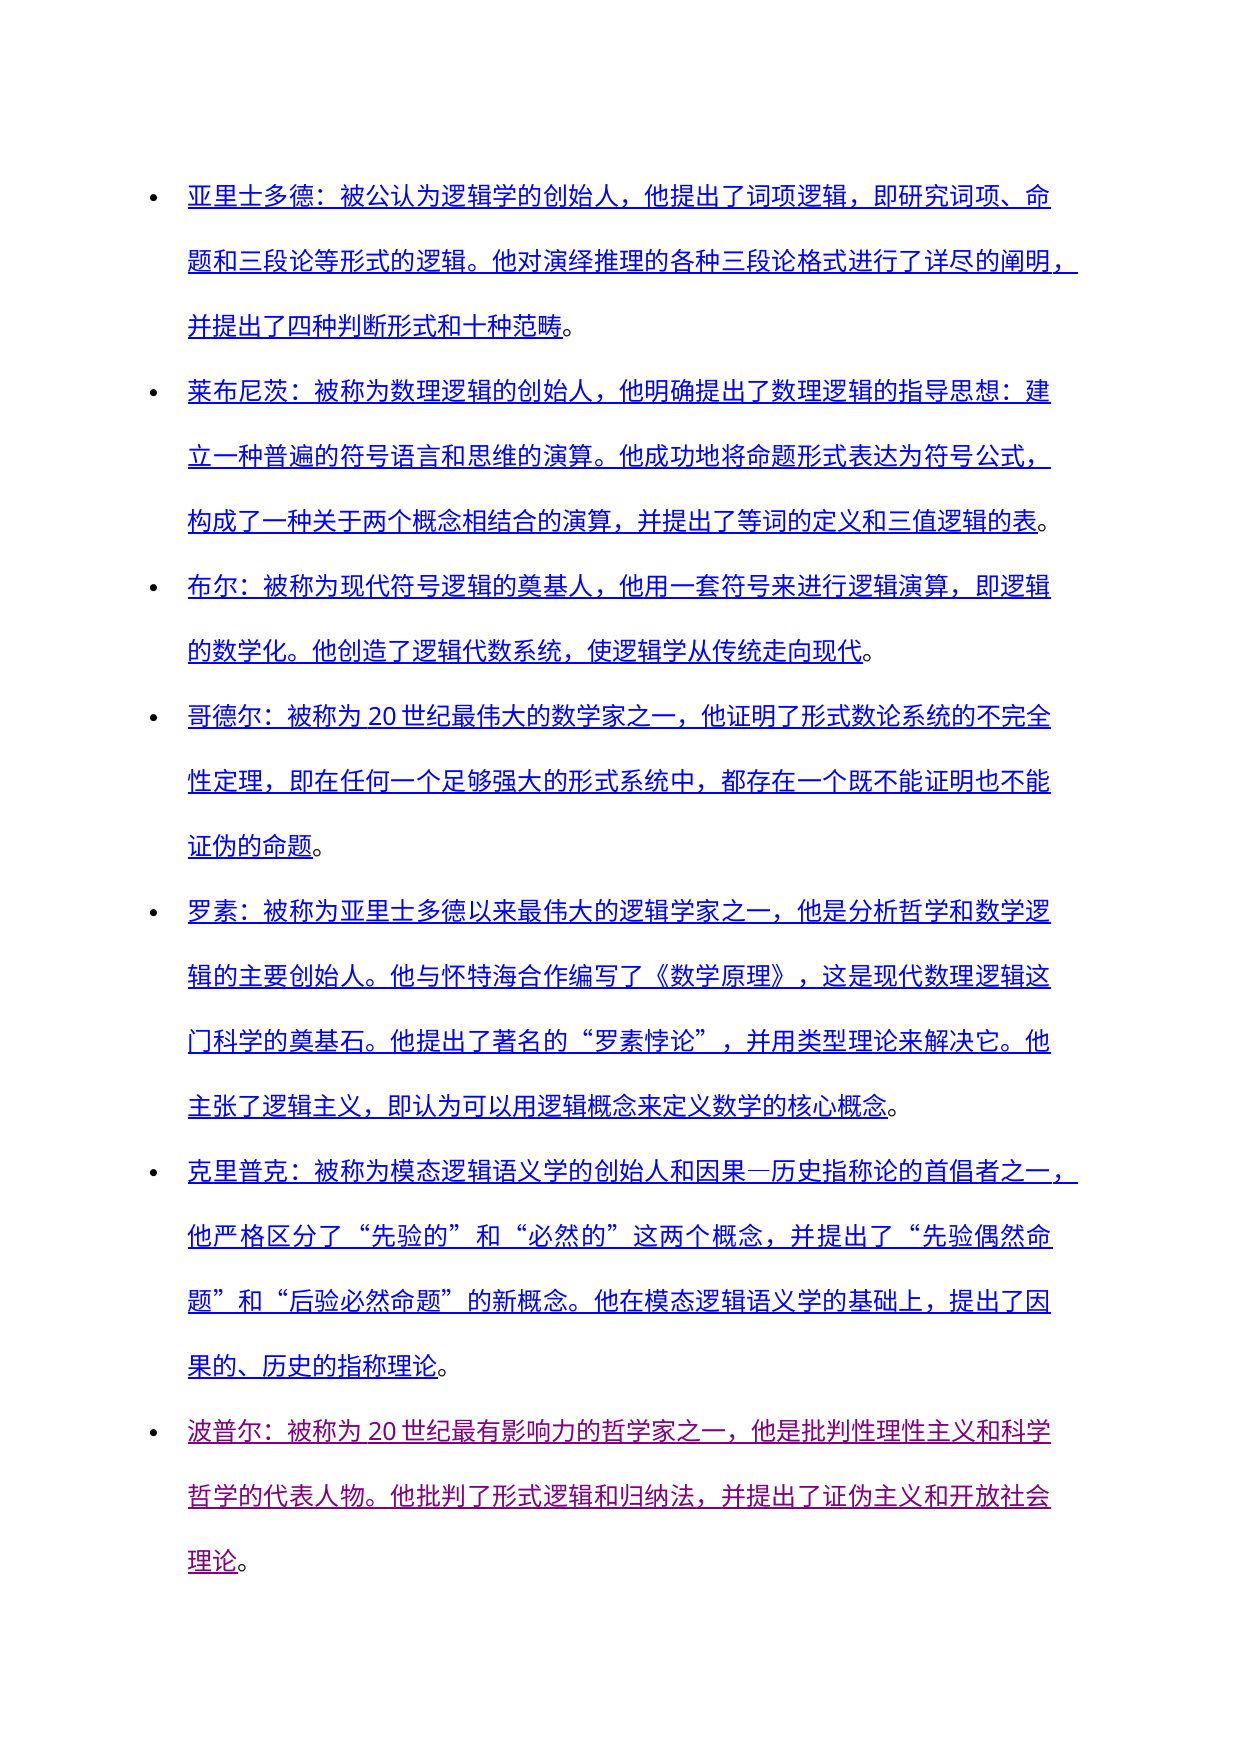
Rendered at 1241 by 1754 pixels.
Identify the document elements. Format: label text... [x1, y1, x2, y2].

list 波普尔：被称为20世纪最有影响力的哲学家之一，他是批判性理性主义和科学哲学的代表人物。他批判了形式逻辑和归纳法，并提出了证伪主义和开放社会理论。 [150, 1397, 1053, 1592]
list 罗素：被称为亚里士多德以来最伟大的逻辑学家之一，他是分析哲学和数学逻辑的主要创始人。他与怀特海合作编写了《数学原理》，这是现代数理逻辑这门科学的奠基石。他提出了著名的“罗素悖论”，并用类型理论来解决它。他主张了逻辑主义，即认为可以用逻辑概念来定义数学的核心概念。 [150, 877, 1053, 1137]
list 亚里士多德：被公认为逻辑学的创始人，他提出了词项逻辑，即研究词项、命题和三段论等形式的逻辑。他对演绎推理的各种三段论格式进行了详尽的阐明，并提出了四种判断形式和十种范畴。 [150, 162, 1053, 357]
list 哥德尔：被称为20世纪最伟大的数学家之一，他证明了形式数论系统的不完全性定理，即在任何一个足够强大的形式系统中，都存在一个既不能证明也不能证伪的命题。 [150, 682, 1053, 877]
list 克里普克：被称为模态逻辑语义学的创始人和因果—历史指称论的首倡者之一，他严格区分了“先验的”和“必然的”这两个概念，并提出了“先验偶然命题”和“后验必然命题”的新概念。他在模态逻辑语义学的基础上，提出了因果的、历史的指称理论。 [150, 1137, 1053, 1397]
list 莱布尼茨：被称为数理逻辑的创始人，他明确提出了数理逻辑的指导思想：建立一种普遍的符号语言和思维的演算。他成功地将命题形式表达为符号公式，构成了一种关于两个概念相结合的演算，并提出了等词的定义和三值逻辑的表。 [150, 357, 1053, 552]
list 布尔：被称为现代符号逻辑的奠基人，他用一套符号来进行逻辑演算，即逻辑的数学化。他创造了逻辑代数系统，使逻辑学从传统走向现代。 [150, 552, 1053, 682]
